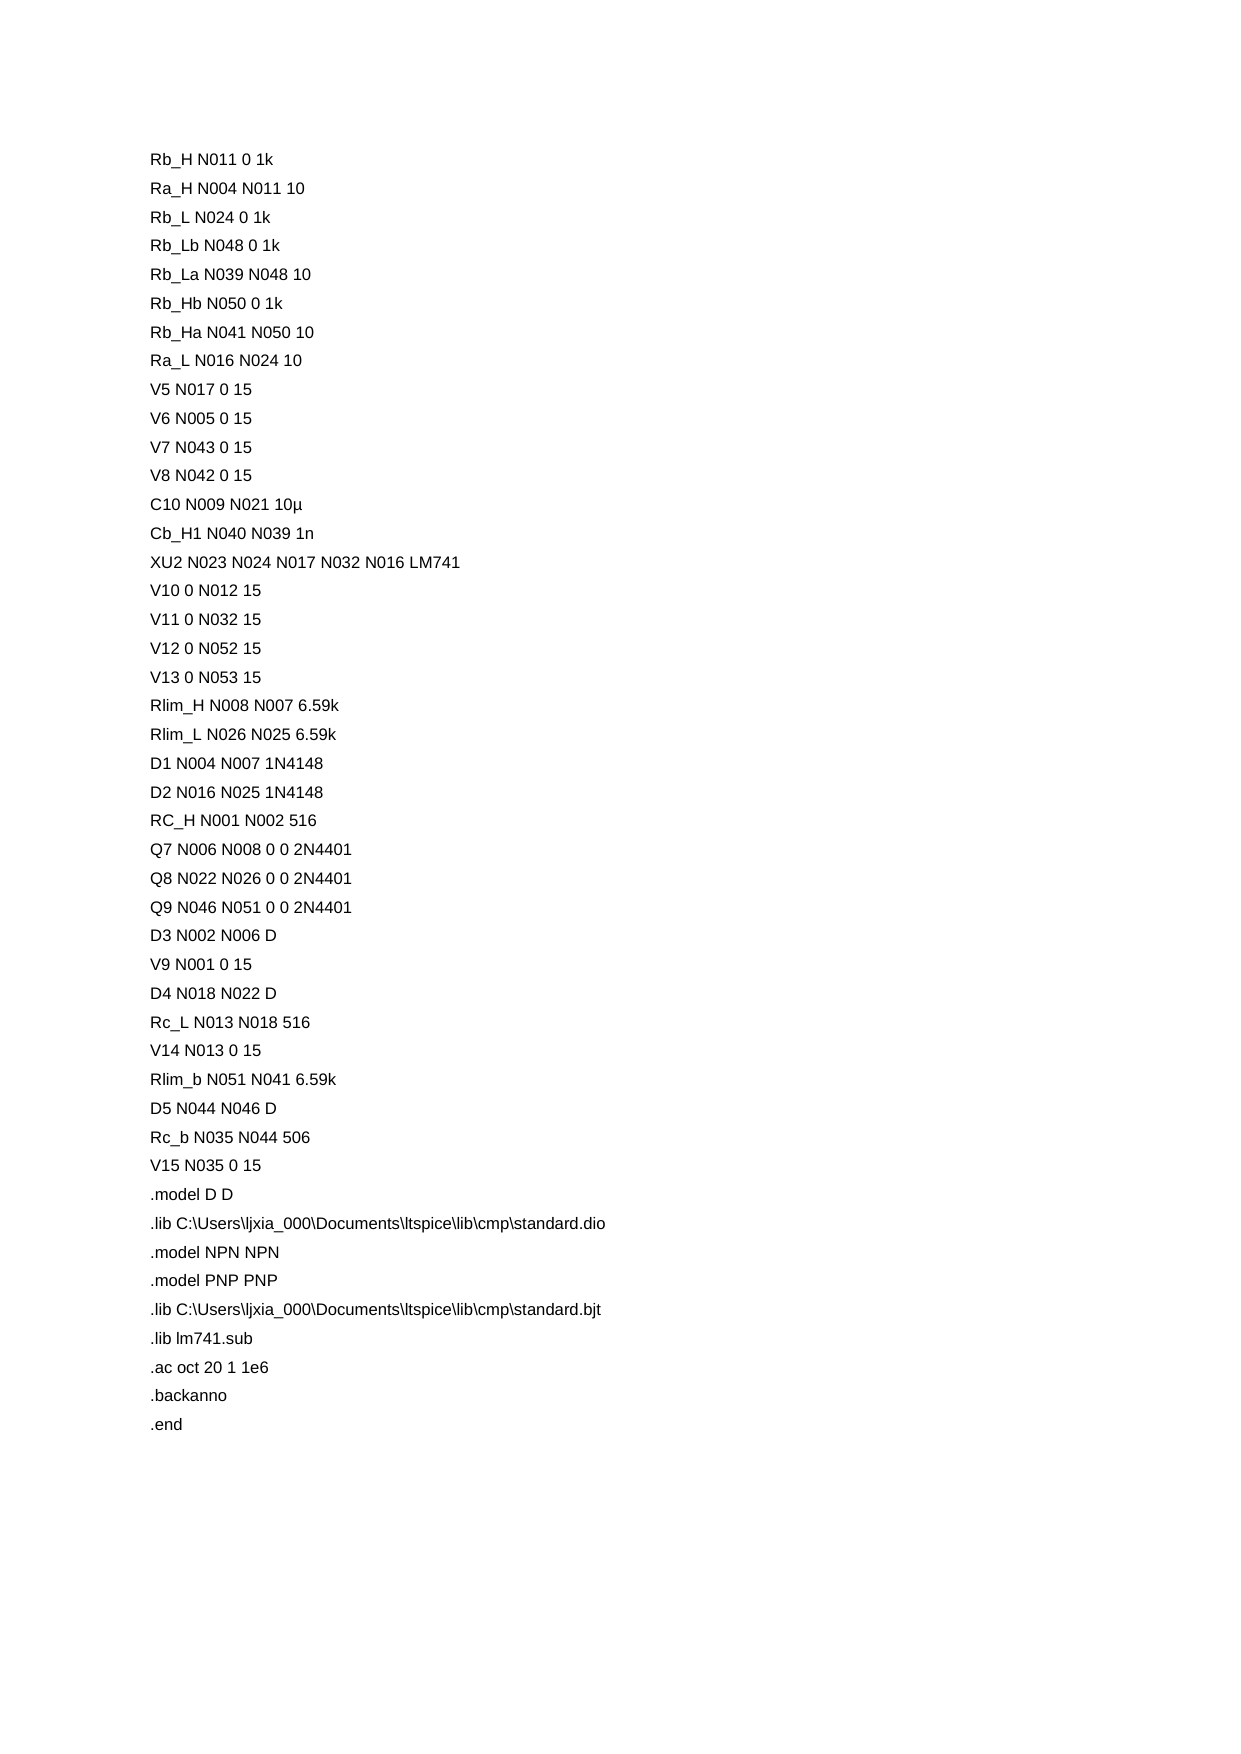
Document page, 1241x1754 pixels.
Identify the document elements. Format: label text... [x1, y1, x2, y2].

text Q8 N022 N026 0 0 2N4401 [150, 869, 1090, 888]
text Rb_H N011 0 1k [150, 150, 1090, 169]
text .backanno [150, 1386, 1090, 1405]
text V7 N043 0 15 [150, 437, 1090, 457]
text V6 N005 0 15 [150, 409, 1090, 428]
text .model D D [150, 1185, 1090, 1204]
text V14 N013 0 15 [150, 1041, 1090, 1060]
text .model NPN NPN [150, 1242, 1090, 1262]
text C10 N009 N021 10µ [150, 495, 1090, 514]
text Rlim_H N008 N007 6.59k [150, 696, 1090, 715]
text .ac oct 20 1 1e6 [150, 1357, 1090, 1377]
text Rc_b N035 N044 506 [150, 1127, 1090, 1147]
text Rlim_L N026 N025 6.59k [150, 725, 1090, 744]
text V11 0 N032 15 [150, 610, 1090, 629]
text D3 N002 N006 D [150, 926, 1090, 945]
text Q7 N006 N008 0 0 2N4401 [150, 840, 1090, 859]
text .lib lm741.sub [150, 1329, 1090, 1348]
text Ra_H N004 N011 10 [150, 179, 1090, 198]
text XU2 N023 N024 N017 N032 N016 LM741 [150, 552, 1090, 572]
text .model PNP PNP [150, 1271, 1090, 1290]
text Rb_L N024 0 1k [150, 207, 1090, 227]
text D1 N004 N007 1N4148 [150, 754, 1090, 773]
text V12 0 N052 15 [150, 639, 1090, 658]
text .end [150, 1415, 1090, 1434]
text V5 N017 0 15 [150, 380, 1090, 399]
text D4 N018 N022 D [150, 984, 1090, 1003]
text V15 N035 0 15 [150, 1156, 1090, 1175]
text Rb_La N039 N048 10 [150, 265, 1090, 284]
text D5 N044 N046 D [150, 1099, 1090, 1118]
text V10 0 N012 15 [150, 581, 1090, 600]
text .lib C:\Users\ljxia_000\Documents\ltspice\lib\cmp\standard.bjt [150, 1300, 1090, 1319]
text RC_H N001 N002 516 [150, 811, 1090, 830]
text D2 N016 N025 1N4148 [150, 782, 1090, 802]
text Ra_L N016 N024 10 [150, 351, 1090, 370]
text Cb_H1 N040 N039 1n [150, 524, 1090, 543]
text Rc_L N013 N018 516 [150, 1012, 1090, 1032]
text Rb_Hb N050 0 1k [150, 294, 1090, 313]
text Rb_Ha N041 N050 10 [150, 322, 1090, 342]
text .lib C:\Users\ljxia_000\Documents\ltspice\lib\cmp\standard.dio [150, 1214, 1090, 1233]
text Rb_Lb N048 0 1k [150, 236, 1090, 255]
text V9 N001 0 15 [150, 955, 1090, 974]
text V13 0 N053 15 [150, 667, 1090, 687]
text V8 N042 0 15 [150, 466, 1090, 485]
text Rlim_b N051 N041 6.59k [150, 1070, 1090, 1089]
text Q9 N046 N051 0 0 2N4401 [150, 897, 1090, 917]
